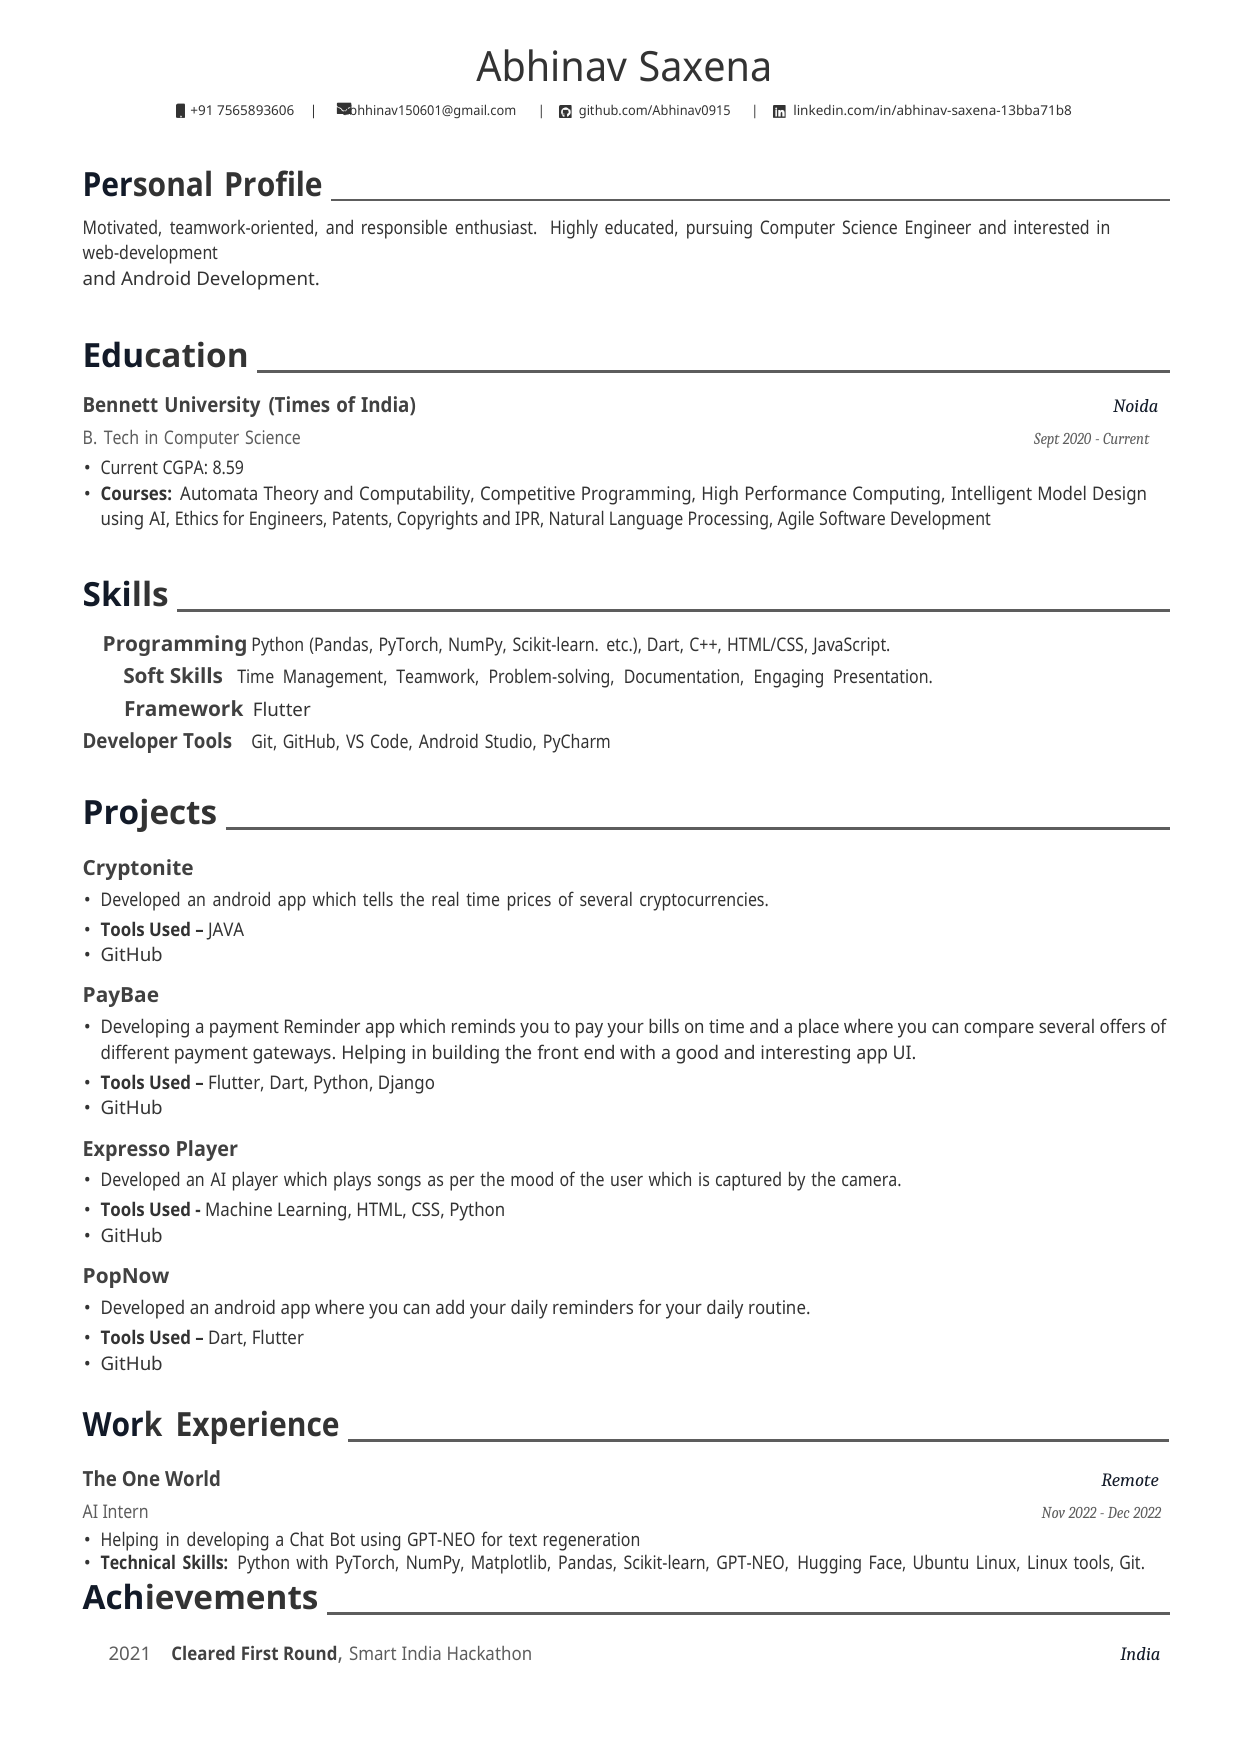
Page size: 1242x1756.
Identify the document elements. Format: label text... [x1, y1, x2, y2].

list Developed an android app where you can add your daily reminders for your daily routine. [84, 1294, 1202, 1320]
subtitle Expresso Player [82, 1134, 1202, 1162]
title Abhinav Saxena [58, 37, 1190, 93]
list GitHub [84, 1350, 1202, 1375]
subtitle PopNow [82, 1261, 1202, 1290]
text Framework Flutter [124, 694, 1202, 722]
text Motivated, teamwork‑oriented, and responsible enthusiast. Highly educated, pursuing Computer Science Engineer and interested in web‑development [82, 214, 1202, 265]
subtitle Education [82, 332, 1202, 377]
list Courses: Automata Theory and Computability, Competitive Programming, High Performance Computing, Intelligent Model Design using AI, Ethics for Engineers, Patents, Copyrights and IPR, Natural Language Processing, Agile Software Development [84, 480, 1157, 531]
picture [772, 105, 786, 118]
list Helping in developing a Chat Bot using GPT‑NEO for text regeneration [84, 1529, 1202, 1551]
text AI Intern Nov 2022 ‑ Dec 2022 [82, 1499, 1202, 1524]
subtitle Bennett University (Times of India) Noida [82, 390, 1202, 418]
text Developer Tools Git, GitHub, VS Code, Android Studio, PyCharm [82, 726, 1202, 755]
text and Android Development. [82, 265, 1202, 291]
text 2021 Cleared First Round, Smart India Hackathon India [108, 1636, 1202, 1667]
subtitle Cryptonite [82, 853, 1202, 881]
picture [176, 103, 185, 118]
list Developed an android app which tells the real time prices of several cryptocurrencies. [84, 886, 1202, 911]
picture [558, 105, 572, 118]
subtitle PayBae [82, 981, 1202, 1009]
text B. Tech in Computer Science Sept 2020 ‑ Current [82, 424, 1202, 450]
list Technical Skills: Python with PyTorch, NumPy, Matplotlib, Pandas, Scikit‑learn, GPT‑NEO, Hugging Face, Ubuntu Linux, Linux tools, Git. [84, 1551, 1202, 1574]
text +91 7565893606 | abhhinav150601@gmail.com | github.com/Abhinav0915 | linkedin.com/in/abhinav-saxena-13bba71b8 [58, 101, 1190, 132]
list GitHub [84, 941, 1202, 967]
list Tools Used – Flutter, Dart, Python, Django [84, 1069, 1202, 1094]
subtitle Skills [82, 571, 1202, 616]
list Current CGPA: 8.59 [84, 454, 1202, 480]
text Programming Python (Pandas, PyTorch, NumPy, Scikit‑learn. etc.), Dart, C++, HTML/CSS, JavaScript. [102, 629, 1202, 657]
list Tools Used - Machine Learning, HTML, CSS, Python [84, 1197, 1202, 1222]
subtitle Work Experience [82, 1401, 1202, 1446]
list Developing a payment Reminder app which reminds you to pay your bills on time and a place where you can compare several offers of different payment gateways. Helping in building the front end with a good and interesting app UI. [84, 1014, 1176, 1065]
list Tools Used – Dart, Flutter [84, 1324, 1202, 1350]
text Soft Skills Time Management, Teamwork, Problem‑solving, Documentation, Engaging Presentation. [58, 661, 998, 690]
list GitHub [84, 1094, 1202, 1120]
text The One World Remote [82, 1464, 1202, 1493]
list Tools Used – JAVA [84, 916, 1202, 941]
list Developed an AI player which plays songs as per the mood of the user which is captured by the camera. [84, 1167, 1202, 1192]
subtitle Achievements [82, 1574, 1202, 1619]
list GitHub [84, 1222, 1202, 1248]
subtitle Personal Profile [82, 161, 1202, 206]
subtitle Projects [82, 789, 1202, 834]
